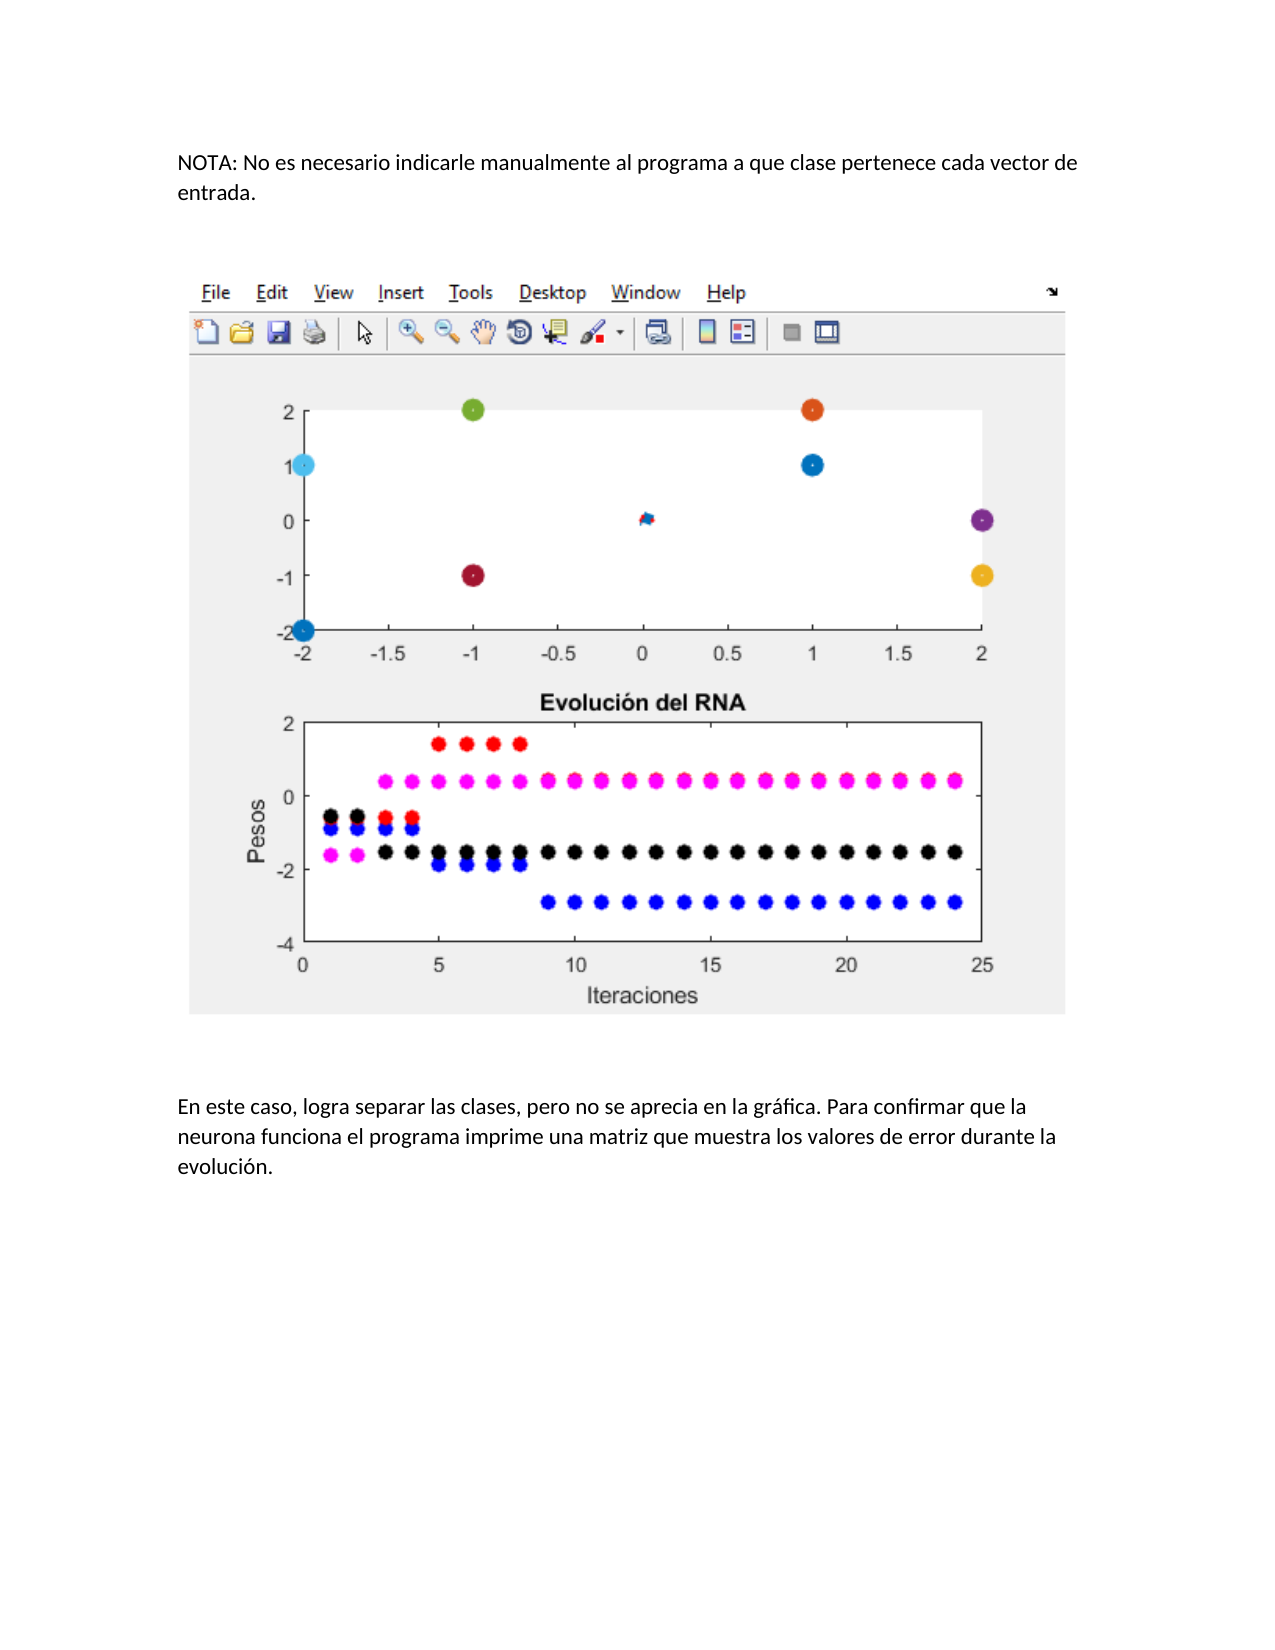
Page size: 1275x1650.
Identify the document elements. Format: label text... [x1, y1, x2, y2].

text En este caso, logra separar las clases, pero no se aprecia en la gráfica. Para confirmar que la neurona funciona el programa imprime una matriz que muestra los valores de error durante la evolución. [177, 1092, 1098, 1181]
text NOTA: No es necesario indicarle manualmente al programa a que clase pertenece cada vector de entrada. [177, 148, 1098, 206]
